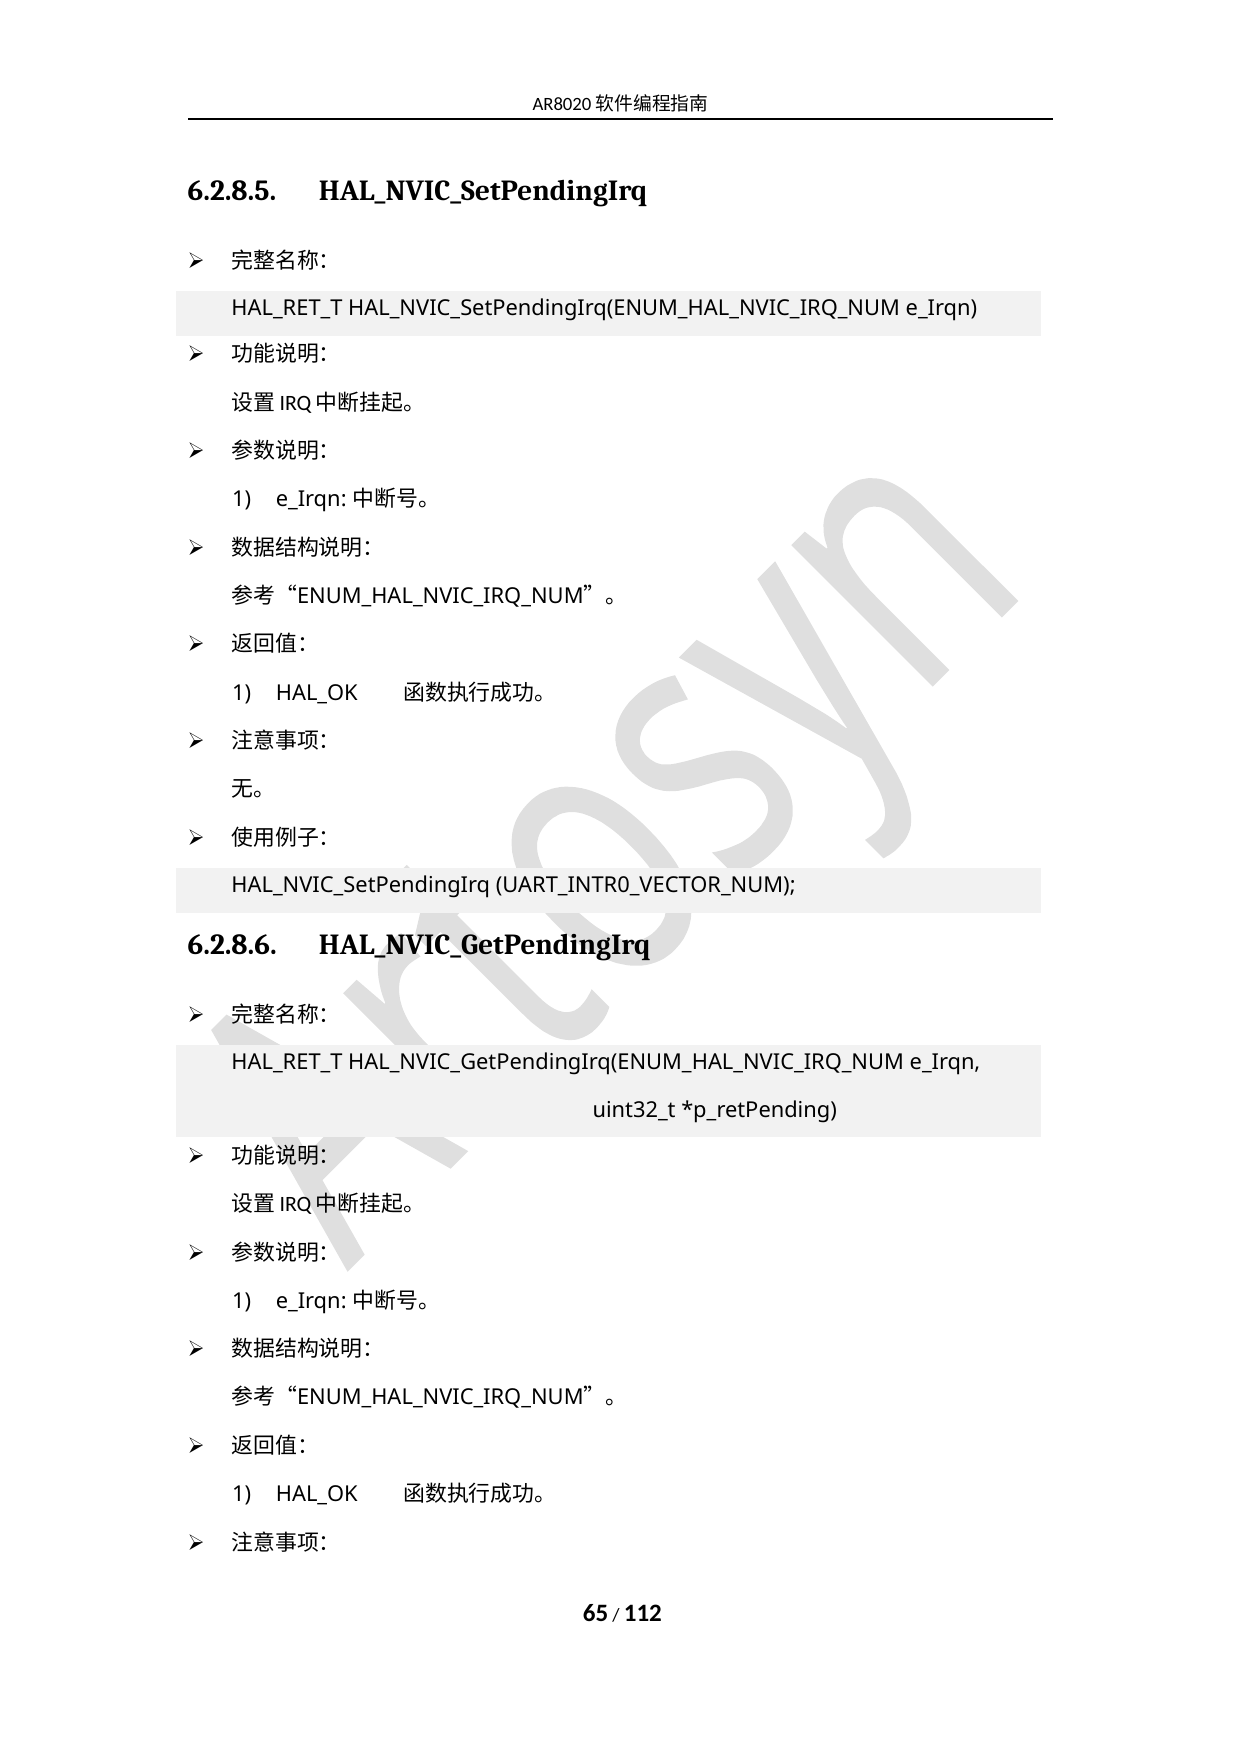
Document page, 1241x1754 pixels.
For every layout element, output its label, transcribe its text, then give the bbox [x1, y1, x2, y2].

table_header HAL_RET_T HAL_NVIC_GetPendingIrq(ENUM_HAL_NVIC_IRQ_NUM e_Irqn, uint32_t *p_retPending) [176, 1045, 1041, 1137]
table_header HAL_NVIC_SetPendingIrq (UART_INTR0_VECTOR_NUM); [176, 868, 1041, 913]
list 功能说明： [187, 336, 1053, 368]
list HAL_OK 函数执行成功。 [232, 674, 1053, 707]
list 返回值： [187, 626, 1053, 658]
list HAL_OK 函数执行成功。 [232, 1476, 1053, 1508]
list 参考“ENUM_HAL_NVIC_IRQ_NUM”。 [187, 578, 1053, 610]
list 参考“ENUM_HAL_NVIC_IRQ_NUM”。 [187, 1379, 1053, 1412]
list 数据结构说明： [187, 529, 1053, 562]
list 注意事项： [187, 723, 1053, 755]
list e_Irqn: 中断号。 [232, 1282, 1053, 1315]
subtitle HAL_NVIC_SetPendingIrq [187, 158, 1053, 223]
list 数据结构说明： [187, 1331, 1053, 1363]
list 完整名称： [187, 243, 1053, 275]
list e_Irqn: 中断号。 [232, 481, 1053, 513]
list 设置IRQ中断挂起。 [231, 1186, 1053, 1218]
list 无。 [187, 771, 1053, 803]
list 参数说明： [187, 433, 1053, 465]
list 使用例子： [187, 819, 1053, 852]
list 注意事项： [187, 1524, 1053, 1557]
list 设置IRQ中断挂起。 [231, 384, 1053, 417]
subtitle HAL_NVIC_GetPendingIrq [187, 913, 1053, 978]
list 返回值： [187, 1427, 1053, 1460]
list 功能说明： [187, 1137, 1053, 1170]
list 完整名称： [187, 997, 1053, 1029]
table_header HAL_RET_T HAL_NVIC_SetPendingIrq(ENUM_HAL_NVIC_IRQ_NUM e_Irqn) [176, 291, 1041, 336]
list 参数说明： [187, 1234, 1053, 1267]
